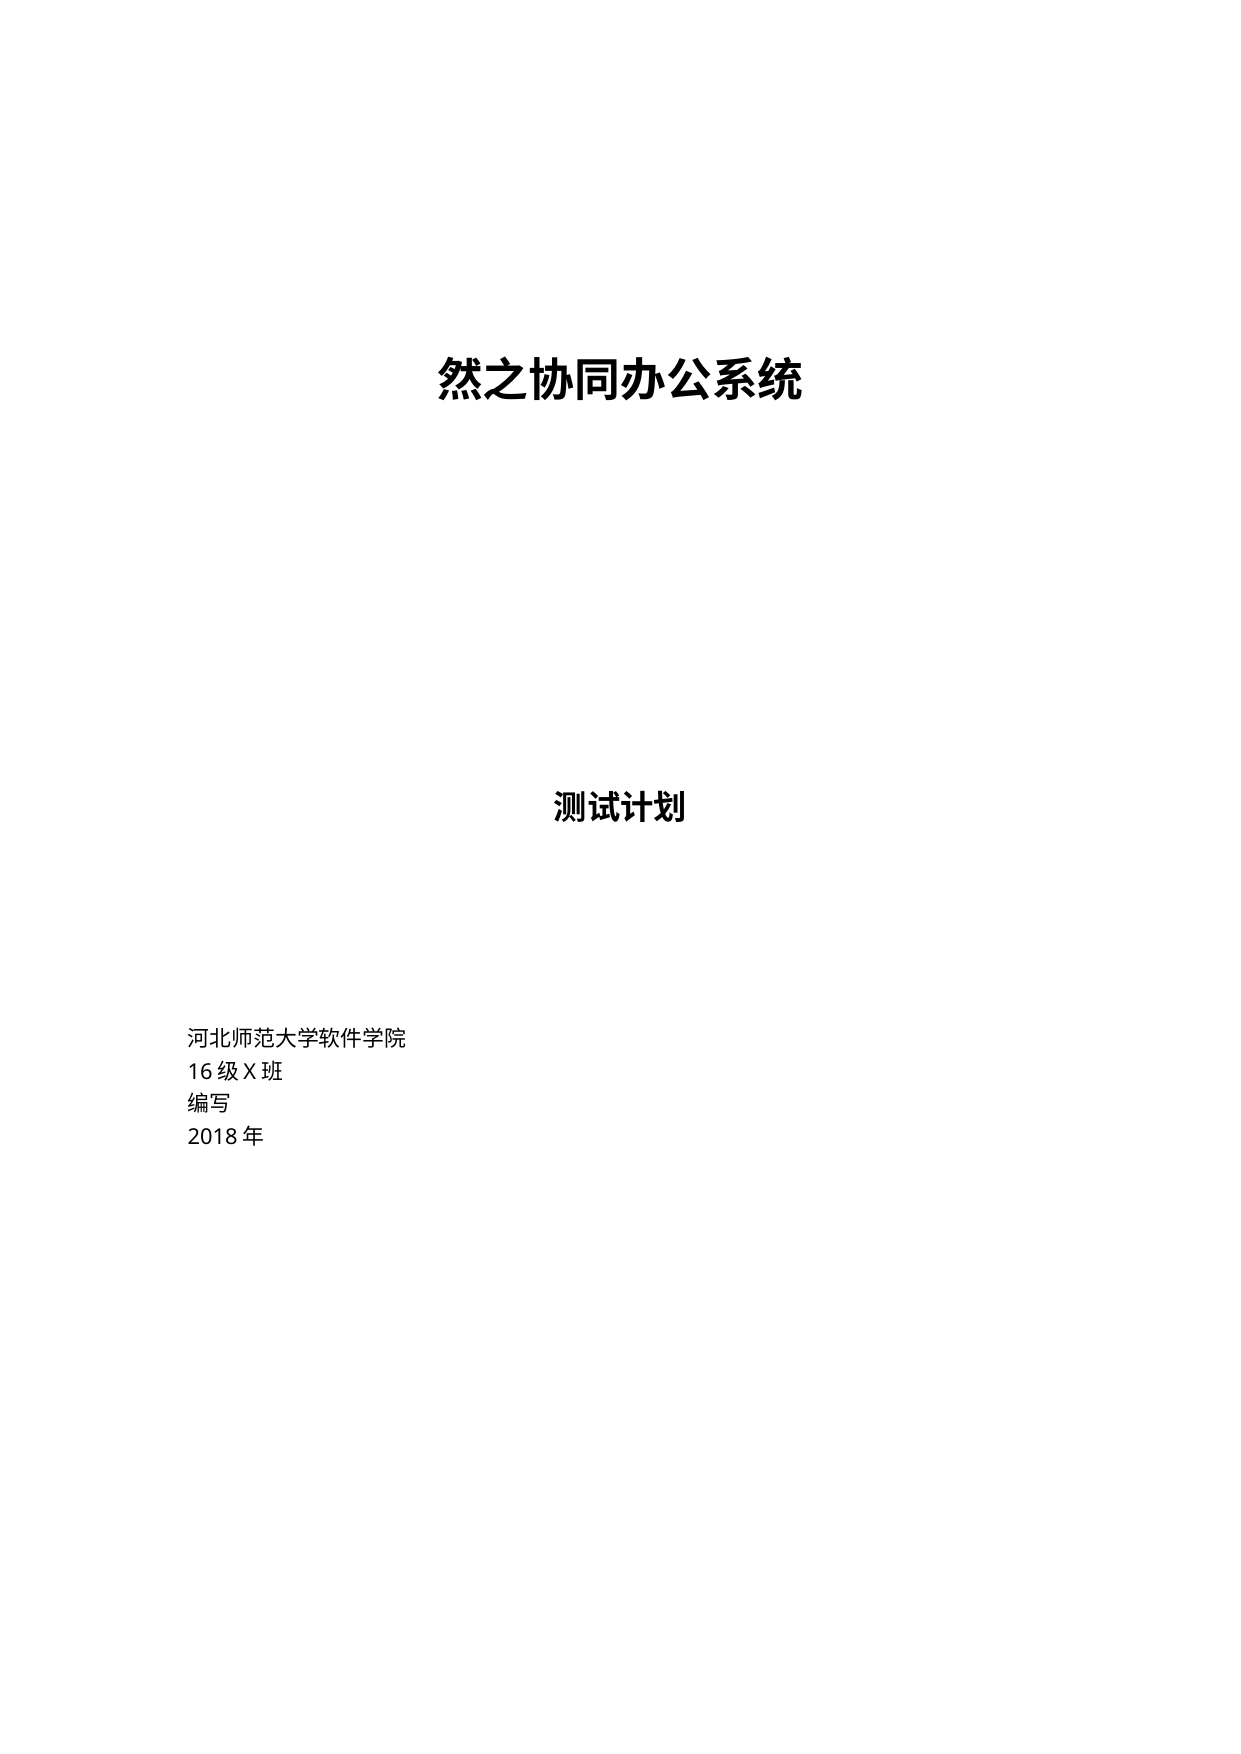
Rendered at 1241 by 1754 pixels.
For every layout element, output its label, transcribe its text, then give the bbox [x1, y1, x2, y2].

text 16级X 班 [187, 1053, 1053, 1086]
subtitle 然之协同办公系统 [187, 327, 1053, 425]
subtitle 测试计划 [187, 773, 1053, 838]
text 河北师范大学软件学院 [187, 1021, 1053, 1053]
text 2018年 [187, 1118, 1053, 1151]
text 编写 [187, 1086, 1053, 1118]
